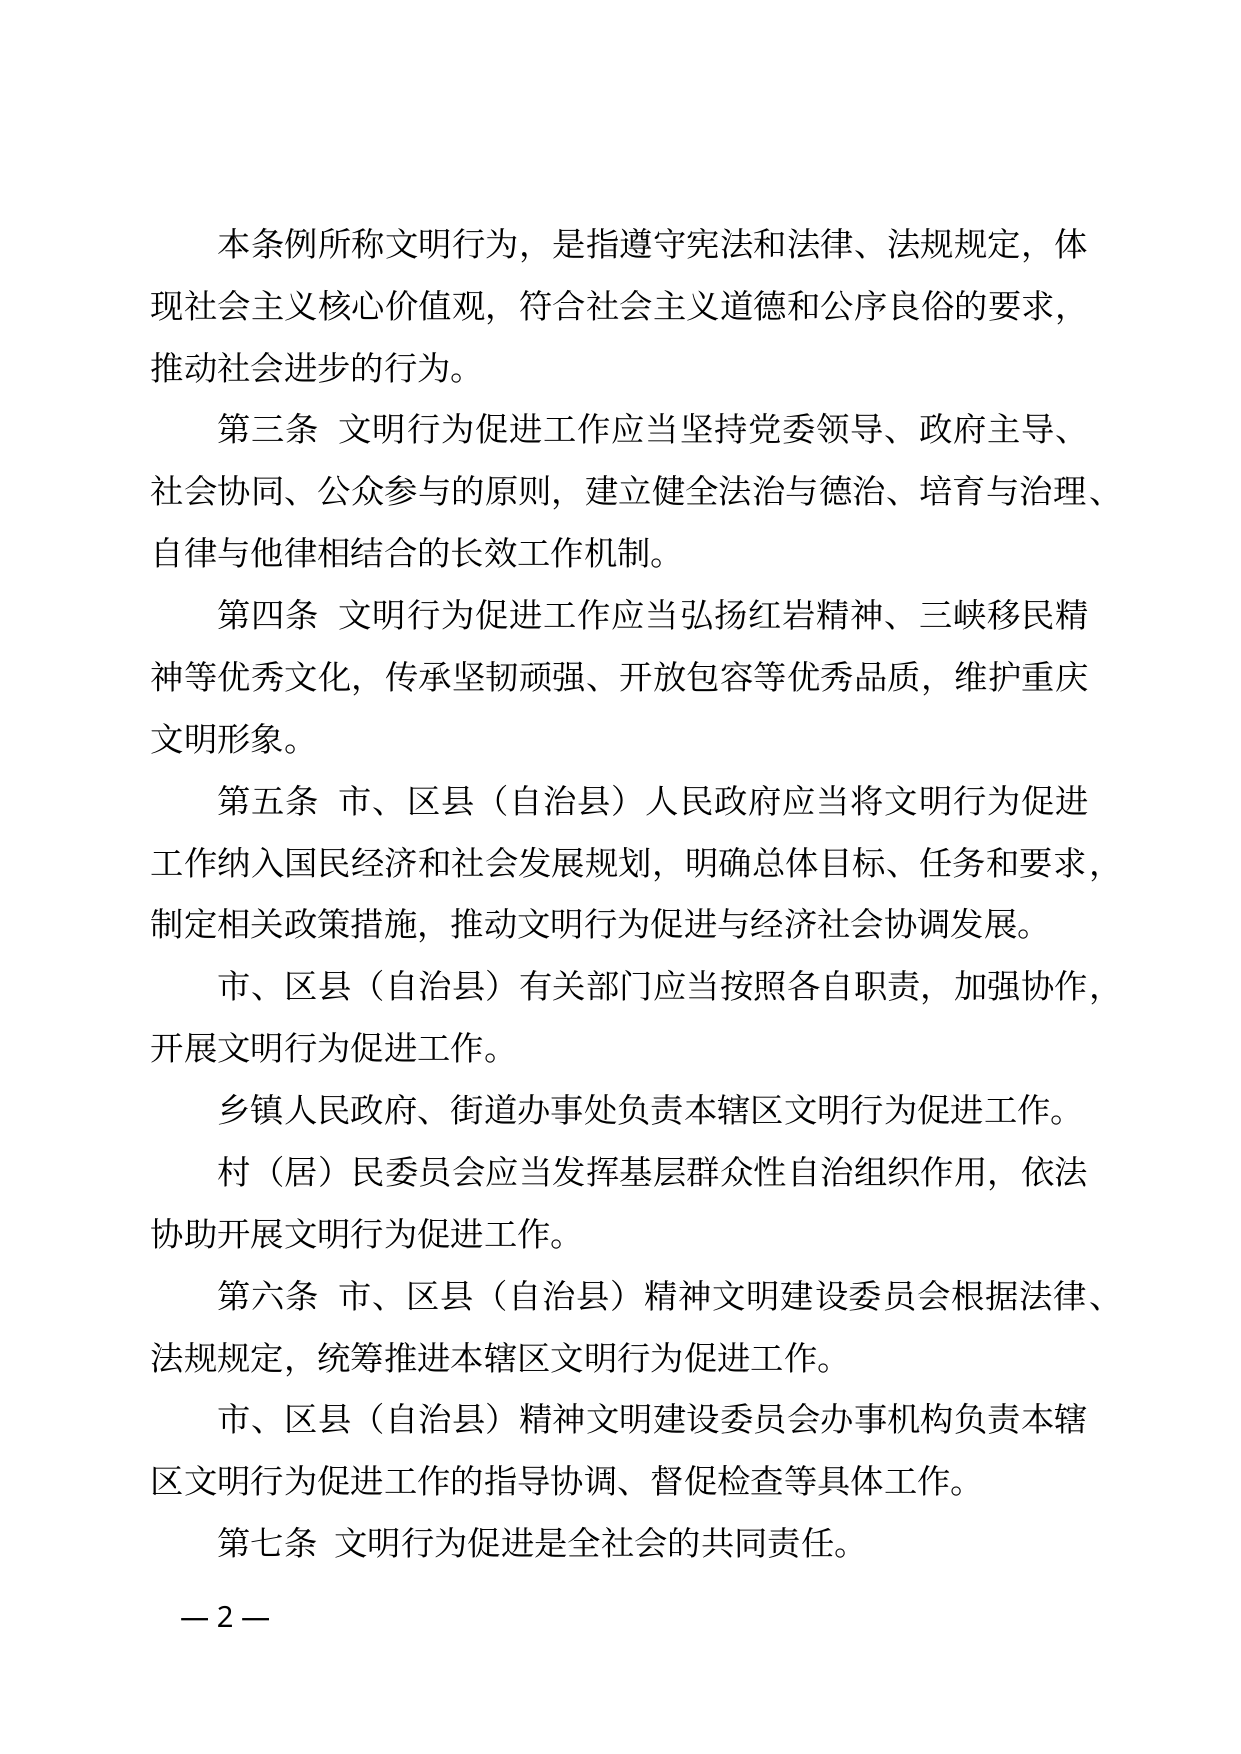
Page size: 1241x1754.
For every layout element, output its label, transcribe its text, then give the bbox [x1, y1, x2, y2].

text 第三条 文明行为促进工作应当坚持党委领导、政府主导、社会协同、公众参与的原则，建立健全法治与德治、培育与治理、自律与他律相结合的长效工作机制。 [151, 392, 1089, 578]
text 第六条 市、区县（自治县）精神文明建设委员会根据法律、法规规定，统筹推进本辖区文明行为促进工作。 [151, 1259, 1089, 1382]
text 第四条 文明行为促进工作应当弘扬红岩精神、三峡移民精神等优秀文化，传承坚韧顽强、开放包容等优秀品质，维护重庆文明形象。 [151, 578, 1089, 764]
text 市、区县（自治县）有关部门应当按照各自职责，加强协作，开展文明行为促进工作。 [151, 949, 1089, 1073]
text 市、区县（自治县）精神文明建设委员会办事机构负责本辖区文明行为促进工作的指导协调、督促检查等具体工作。 [151, 1382, 1089, 1506]
text 第七条 文明行为促进是全社会的共同责任。 [151, 1506, 1089, 1568]
text 本条例所称文明行为，是指遵守宪法和法律、法规规定，体现社会主义核心价值观，符合社会主义道德和公序良俗的要求，推动社会进步的行为。 [151, 207, 1089, 392]
text 第五条 市、区县（自治县）人民政府应当将文明行为促进工作纳入国民经济和社会发展规划，明确总体目标、任务和要求，制定相关政策措施，推动文明行为促进与经济社会协调发展。 [151, 764, 1089, 949]
text 乡镇人民政府、街道办事处负责本辖区文明行为促进工作。 [151, 1073, 1089, 1135]
text 村（居）民委员会应当发挥基层群众性自治组织作用，依法协助开展文明行为促进工作。 [151, 1135, 1089, 1259]
